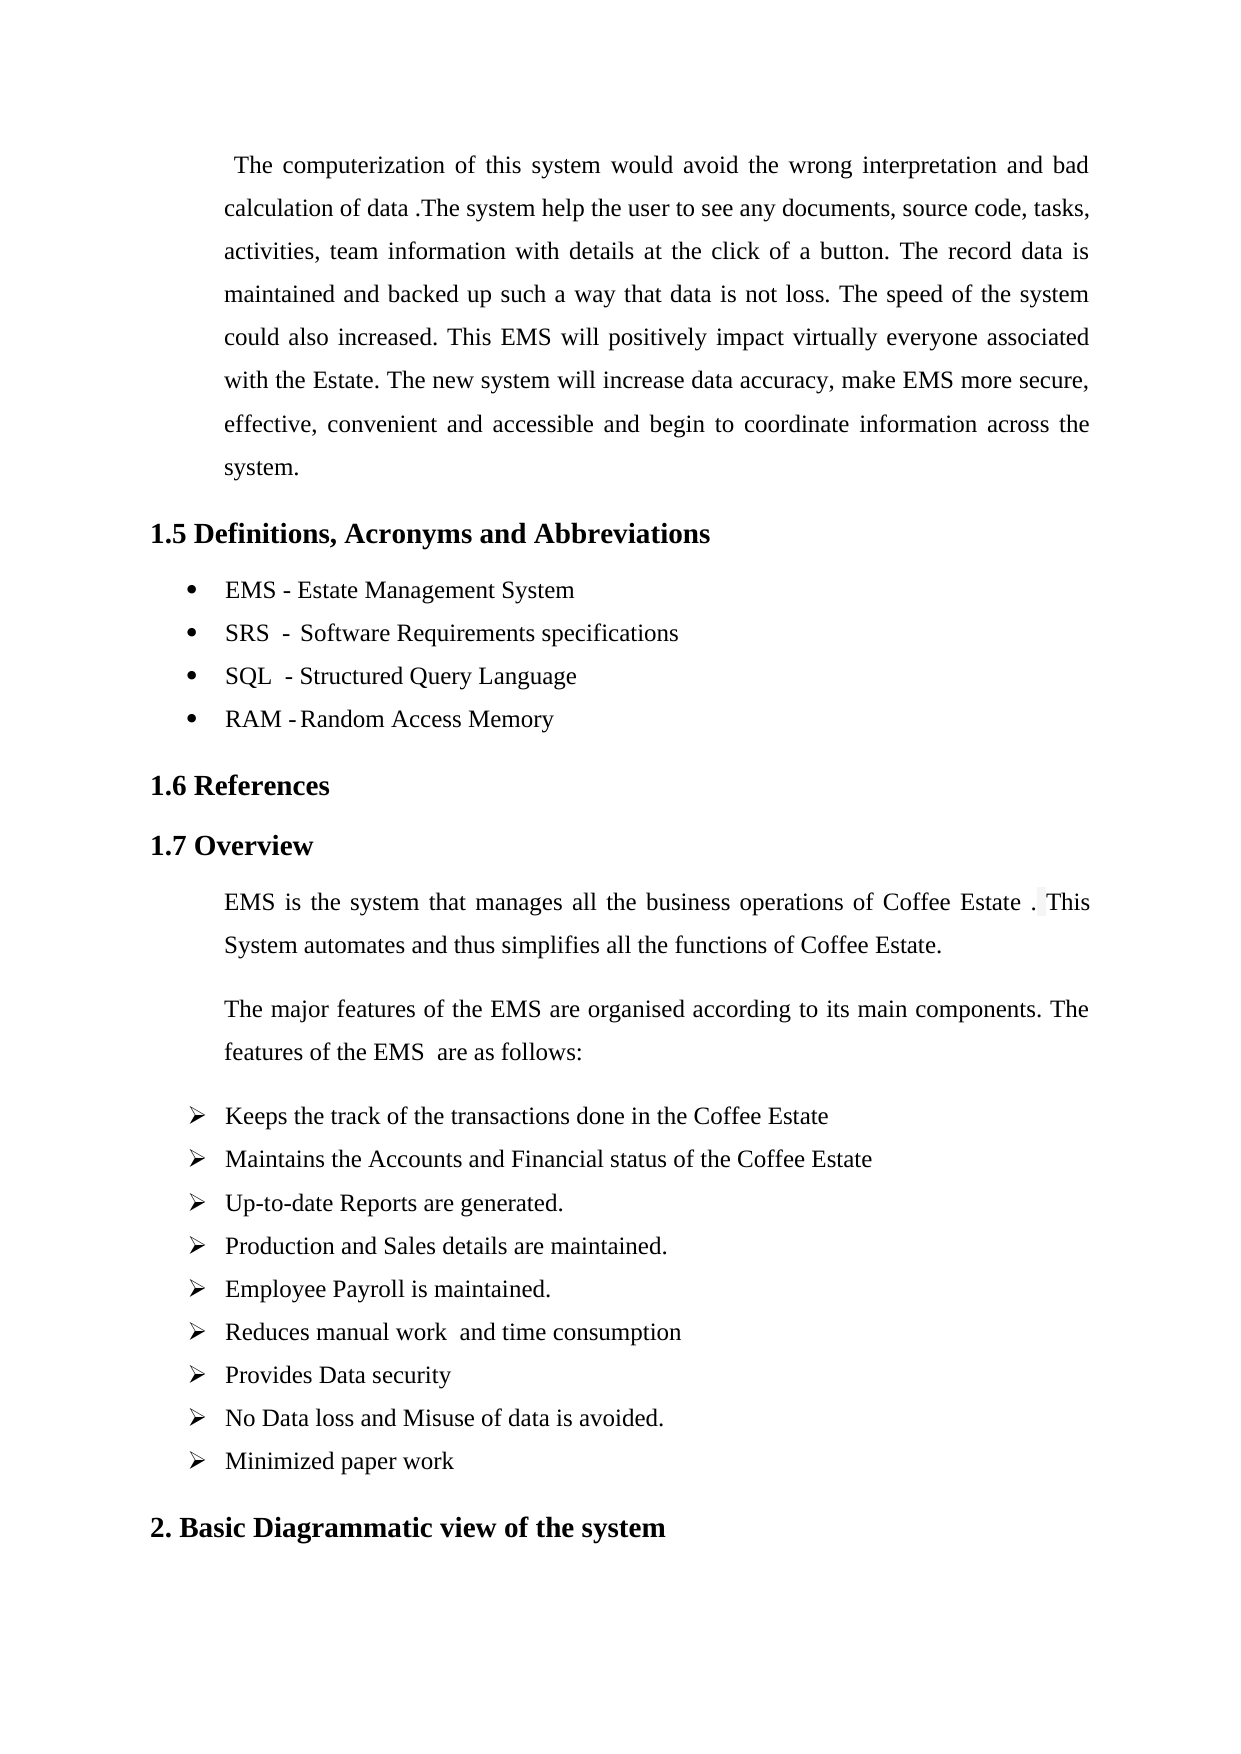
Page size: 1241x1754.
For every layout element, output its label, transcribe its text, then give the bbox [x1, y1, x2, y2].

list Keeps the track of the transactions done in the Coffee Estate [187, 1101, 1090, 1130]
text EMS is the system that manages all the business operations of Coffee Estate . This System automates and thus simplifies all the functions of Coffee Estate. [224, 887, 1090, 959]
list Up-to-date Reports are generated. [187, 1188, 1090, 1216]
list Production and Sales details are maintained. [187, 1231, 1090, 1259]
list RAM - Random Access Memory [187, 704, 1090, 733]
list Provides Data security [187, 1360, 1090, 1389]
list Minimized paper work [187, 1446, 1090, 1475]
text 1.5 Definitions, Acronyms and Abbreviations [150, 516, 1090, 549]
list SQL - Structured Query Language [187, 661, 1090, 690]
text 1.6 References [150, 768, 1090, 802]
list EMS - Estate Management System [187, 575, 1090, 604]
list Employee Payroll is maintained. [187, 1274, 1090, 1303]
text 1.7 Overview [150, 828, 1090, 861]
text 2. Basic Diagrammatic view of the system [150, 1510, 1090, 1544]
text The major features of the EMS are organised according to its main components. The features of the EMS are as follows: [224, 994, 1090, 1066]
list Maintains the Accounts and Financial status of the Coffee Estate [187, 1144, 1090, 1173]
text The computerization of this system would avoid the wrong interpretation and bad calculation of data .The system help the user to see any documents, source code, tasks, activities, team information with details at the click of a button. The record data is maintained and backed up such a way that data is not loss. The speed of the system could also increased. This EMS will positively impact virtually everyone associated with the Estate. The new system will increase data accuracy, make EMS more secure, effective, convenient and accessible and begin to coordinate information across the system. [224, 150, 1090, 481]
list SRS - Software Requirements specifications [187, 618, 1090, 647]
list Reduces manual work and time consumption [187, 1317, 1090, 1346]
list No Data loss and Misuse of data is avoided. [187, 1403, 1090, 1432]
